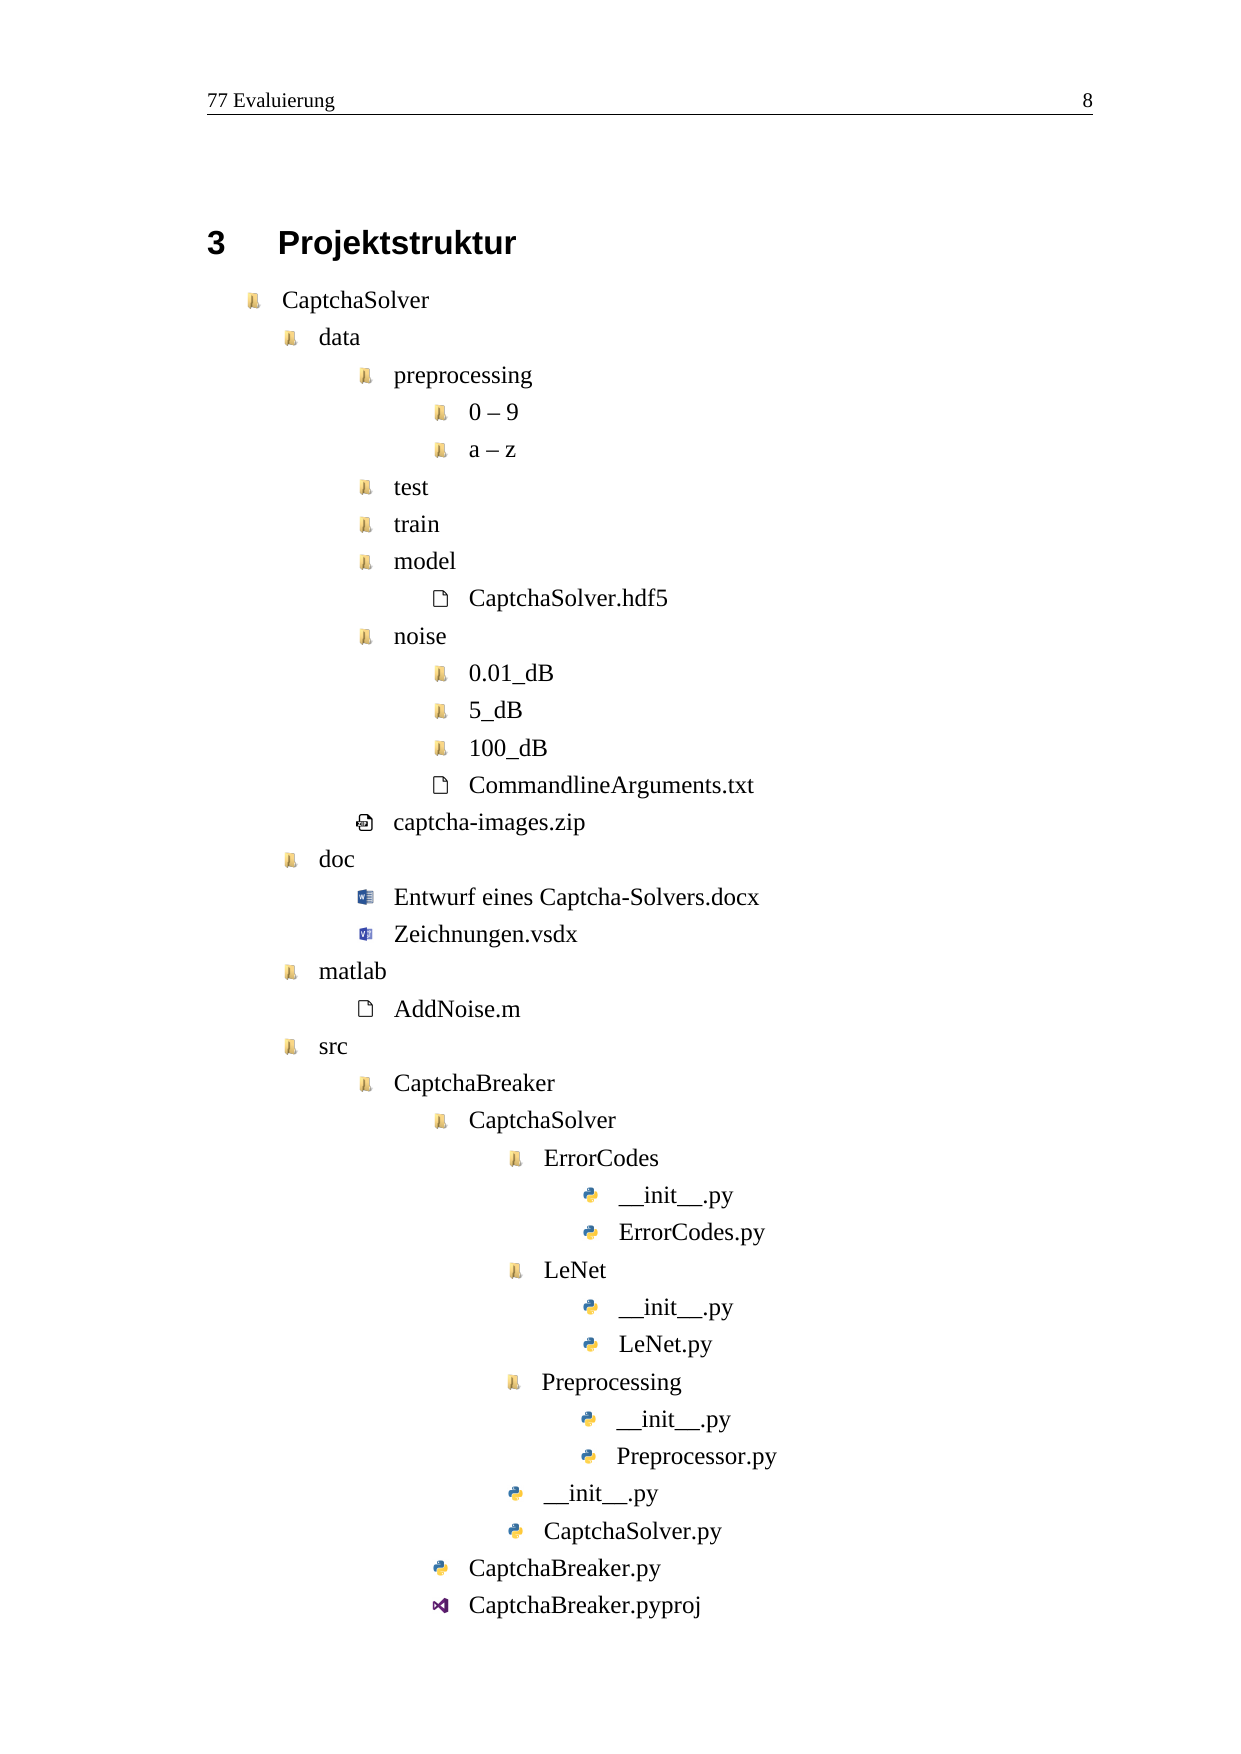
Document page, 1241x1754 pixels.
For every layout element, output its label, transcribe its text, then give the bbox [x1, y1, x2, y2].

picture [507, 1485, 524, 1502]
picture [432, 441, 449, 458]
picture [356, 814, 374, 831]
list __init__.py [506, 1478, 1093, 1507]
picture [505, 1373, 522, 1390]
picture [432, 1559, 449, 1577]
list test [356, 472, 1093, 500]
picture [432, 590, 449, 607]
picture [580, 1448, 597, 1465]
picture [432, 1112, 449, 1129]
list ErrorCodes [506, 1143, 1093, 1172]
picture [282, 851, 299, 868]
list 100_dB [431, 733, 1093, 761]
list 0.01_dB [431, 658, 1093, 687]
list captcha-images.zip [356, 807, 1093, 836]
list CommandlineArguments.txt [431, 770, 1093, 799]
picture [507, 1522, 524, 1540]
list noise [356, 621, 1093, 649]
list model [356, 546, 1093, 575]
list LeNet.py [581, 1329, 1093, 1358]
list __init__.py [579, 1404, 1093, 1433]
picture [432, 702, 449, 719]
list 0 – 9 [431, 397, 1093, 426]
list 5_dB [431, 695, 1093, 724]
picture [357, 888, 374, 906]
list __init__.py [581, 1292, 1093, 1321]
list Preprocessing [504, 1367, 1093, 1395]
list AddNoise.m [356, 994, 1093, 1022]
picture [357, 925, 374, 943]
list doc [281, 844, 1093, 873]
picture [357, 366, 374, 384]
picture [582, 1186, 599, 1204]
subtitle Projektstruktur [207, 223, 1093, 261]
list a – z [431, 434, 1093, 463]
picture [357, 553, 374, 570]
list Entwurf eines Captcha-Solvers.docx [356, 882, 1093, 911]
list train [356, 509, 1093, 538]
list CaptchaBreaker.py [431, 1553, 1093, 1582]
list __init__.py [581, 1180, 1093, 1209]
picture [507, 1261, 524, 1279]
picture [357, 1075, 374, 1092]
picture [357, 478, 374, 495]
picture [432, 664, 449, 682]
picture [432, 403, 449, 421]
list matlab [281, 956, 1093, 985]
list CaptchaSolver [431, 1106, 1093, 1134]
picture [582, 1224, 599, 1241]
list CaptchaBreaker.pyproj [431, 1590, 1093, 1619]
picture [357, 627, 374, 645]
picture [282, 329, 299, 346]
list ErrorCodes.py [581, 1217, 1093, 1246]
list CaptchaSolver [244, 285, 1093, 314]
picture [357, 515, 374, 533]
list src [281, 1031, 1093, 1060]
list CaptchaBreaker [356, 1068, 1093, 1097]
picture [432, 1597, 449, 1614]
list LeNet [506, 1255, 1093, 1283]
picture [245, 291, 262, 309]
picture [507, 1149, 524, 1167]
picture [432, 739, 449, 756]
picture [282, 963, 299, 980]
picture [582, 1336, 599, 1353]
picture [582, 1298, 599, 1316]
picture [580, 1410, 597, 1428]
list data [281, 322, 1093, 351]
list Zeichnungen.vsdx [356, 919, 1093, 948]
picture [357, 1000, 374, 1017]
picture [432, 776, 449, 794]
list CaptchaSolver.py [506, 1516, 1093, 1544]
picture [282, 1037, 299, 1055]
list Preprocessor.py [579, 1441, 1093, 1470]
list preprocessing [356, 360, 1093, 388]
list CaptchaSolver.hdf5 [431, 583, 1093, 612]
